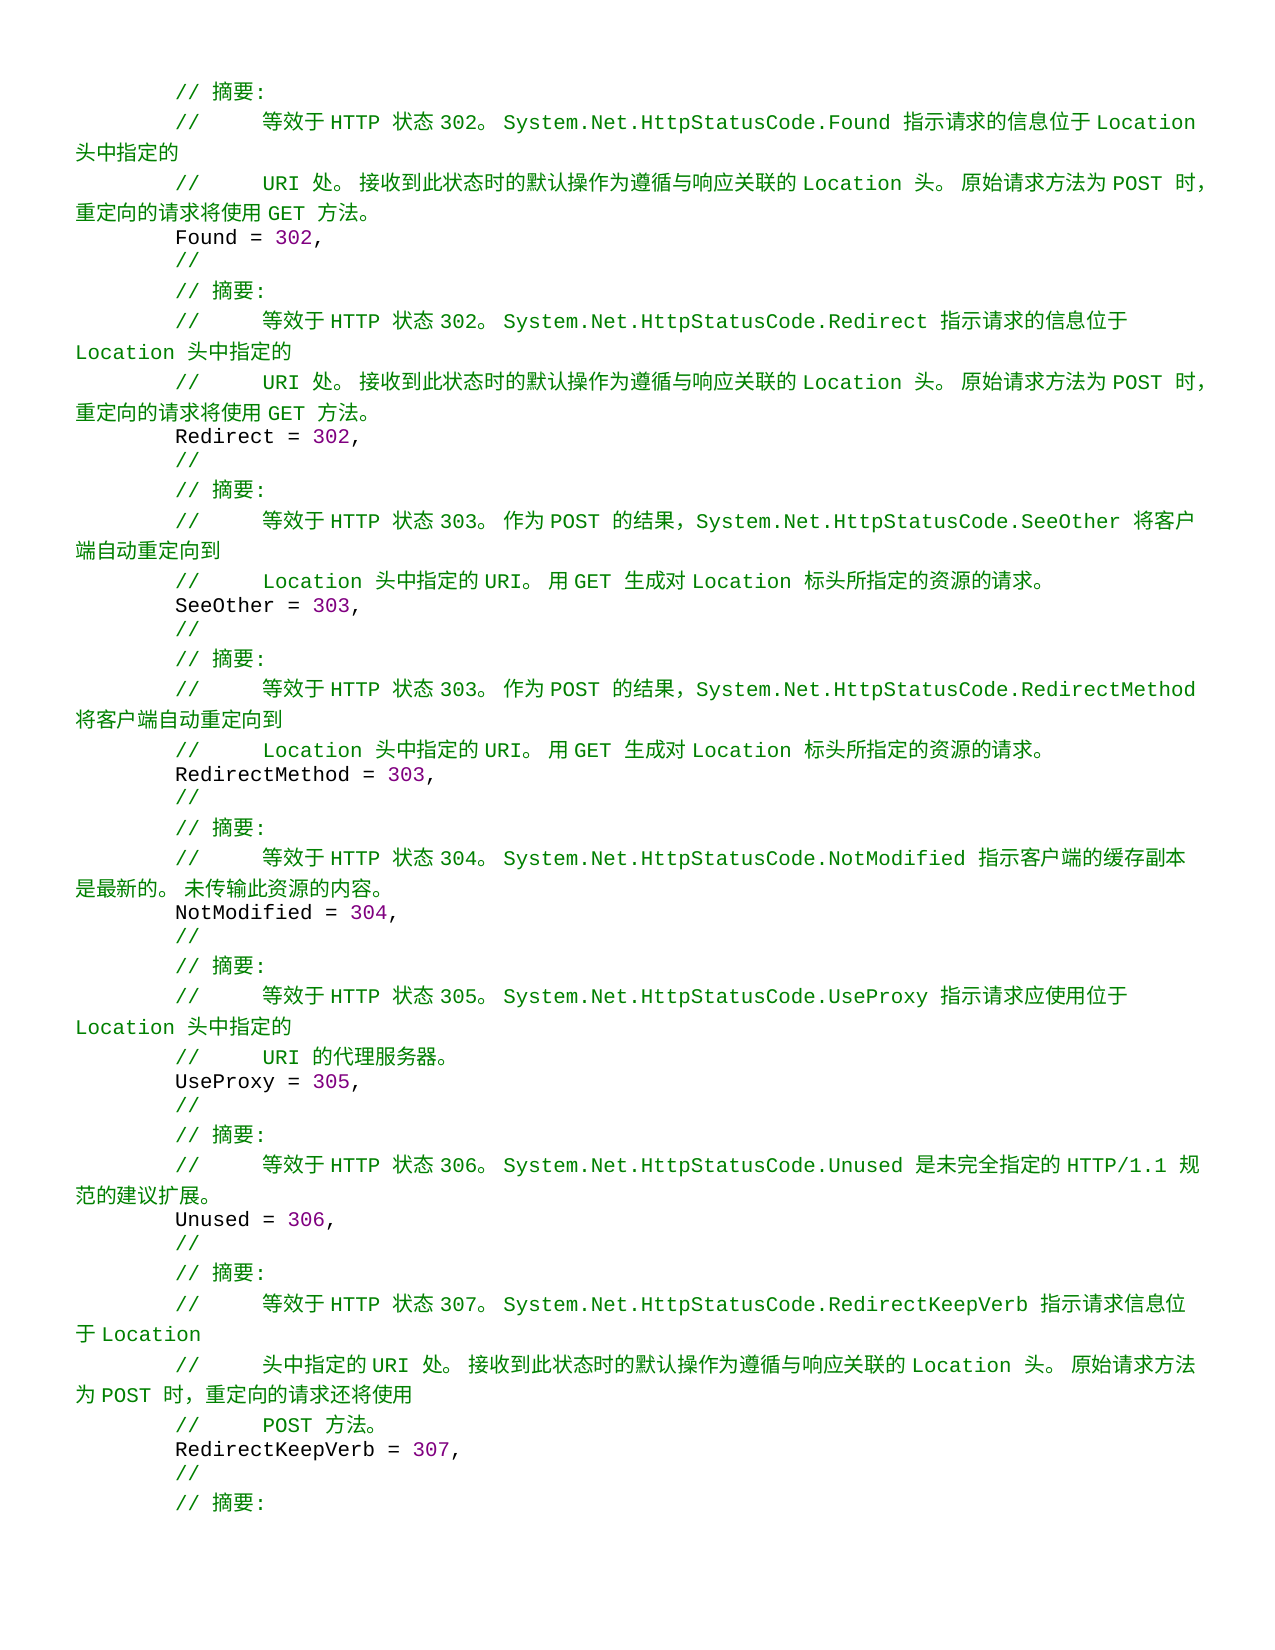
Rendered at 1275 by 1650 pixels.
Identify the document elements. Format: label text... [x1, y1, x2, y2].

text // 摘要: [75, 811, 1200, 841]
text // 摘要: [75, 1486, 1200, 1517]
text UseProxy = 305, [75, 1071, 1200, 1095]
text RedirectKeepVerb = 307, [75, 1439, 1200, 1463]
text // 等效于 HTTP 状态 304。 System.Net.HttpStatusCode.NotModified 指示客户端的缓存副本是最新的。 未传输此资源的内容。 [75, 841, 1200, 902]
text // Location 头中指定的 URI。 用 GET 生成对 Location 标头所指定的资源的请求。 [75, 564, 1200, 595]
text // 等效于 HTTP 状态 302。 System.Net.HttpStatusCode.Redirect 指示请求的信息位于 Location 头中指定的 [75, 304, 1200, 365]
text // POST 方法。 [75, 1409, 1200, 1439]
text SeeOther = 303, [75, 595, 1200, 619]
text // 等效于 HTTP 状态 302。 System.Net.HttpStatusCode.Found 指示请求的信息位于 Location 头中指定的 [75, 105, 1200, 166]
text // 摘要: [75, 1118, 1200, 1149]
text // URI 的代理服务器。 [75, 1041, 1200, 1071]
text // 摘要: [75, 473, 1200, 504]
text // [75, 1233, 1200, 1257]
text // [75, 450, 1200, 473]
text // [75, 787, 1200, 811]
text RedirectMethod = 303, [75, 764, 1200, 787]
text // [75, 251, 1200, 274]
text Found = 302, [75, 227, 1200, 251]
text // 摘要: [75, 642, 1200, 673]
text // [75, 926, 1200, 949]
text Unused = 306, [75, 1209, 1200, 1233]
text // [75, 1095, 1200, 1118]
text // 等效于 HTTP 状态 303。 作为 POST 的结果，System.Net.HttpStatusCode.SeeOther 将客户端自动重定向到 [75, 504, 1200, 564]
text // 摘要: [75, 75, 1200, 105]
text // [75, 619, 1200, 642]
text // Location 头中指定的 URI。 用 GET 生成对 Location 标头所指定的资源的请求。 [75, 733, 1200, 764]
text NotModified = 304, [75, 902, 1200, 926]
text // 摘要: [75, 949, 1200, 980]
text // 等效于 HTTP 状态 303。 作为 POST 的结果，System.Net.HttpStatusCode.RedirectMethod 将客户端自动重定向到 [75, 673, 1200, 733]
text // 等效于 HTTP 状态 305。 System.Net.HttpStatusCode.UseProxy 指示请求应使用位于 Location 头中指定的 [75, 980, 1200, 1041]
text // 等效于 HTTP 状态 307。 System.Net.HttpStatusCode.RedirectKeepVerb 指示请求信息位于 Location [75, 1287, 1200, 1348]
text // [75, 1463, 1200, 1486]
text // URI 处。 接收到此状态时的默认操作为遵循与响应关联的 Location 头。 原始请求方法为 POST 时，重定向的请求将使用 GET 方法。 [75, 365, 1200, 426]
text // 摘要: [75, 1257, 1200, 1287]
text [75, 1348, 1200, 1409]
text Redirect = 302, [75, 426, 1200, 450]
text // 等效于 HTTP 状态 306。 System.Net.HttpStatusCode.Unused 是未完全指定的 HTTP/1.1 规范的建议扩展。 [75, 1149, 1200, 1209]
text // 摘要: [75, 274, 1200, 304]
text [75, 166, 1200, 227]
